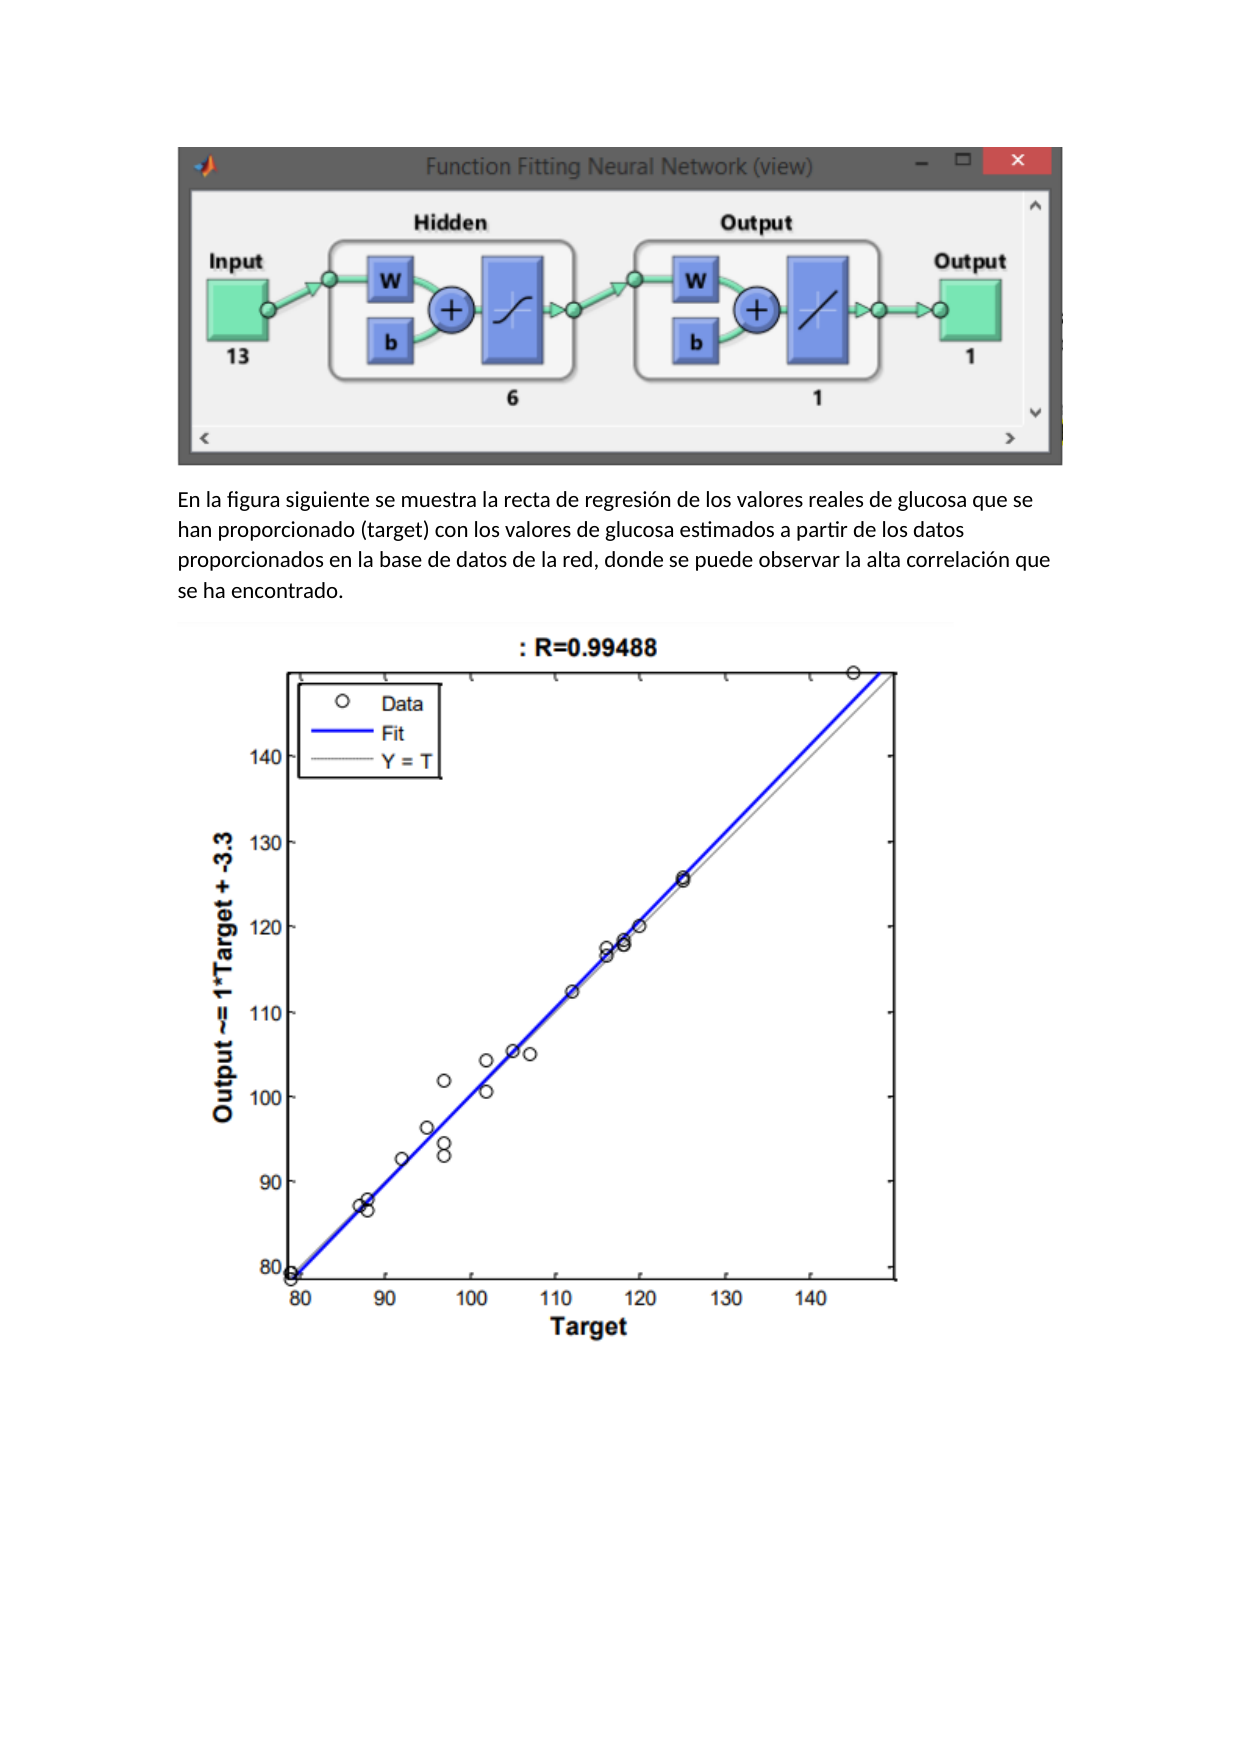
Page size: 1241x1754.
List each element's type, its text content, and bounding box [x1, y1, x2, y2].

picture [177, 622, 954, 1357]
text En la figura siguiente se muestra la recta de regresión de los valores reales de glucosa que se han proporcionado (target) con los valores de glucosa estimados a partir de los datos proporcionados en la base de datos de la red, donde se puede observar la alta correlación que se ha encontrado. [177, 485, 1063, 604]
picture [177, 147, 1063, 467]
